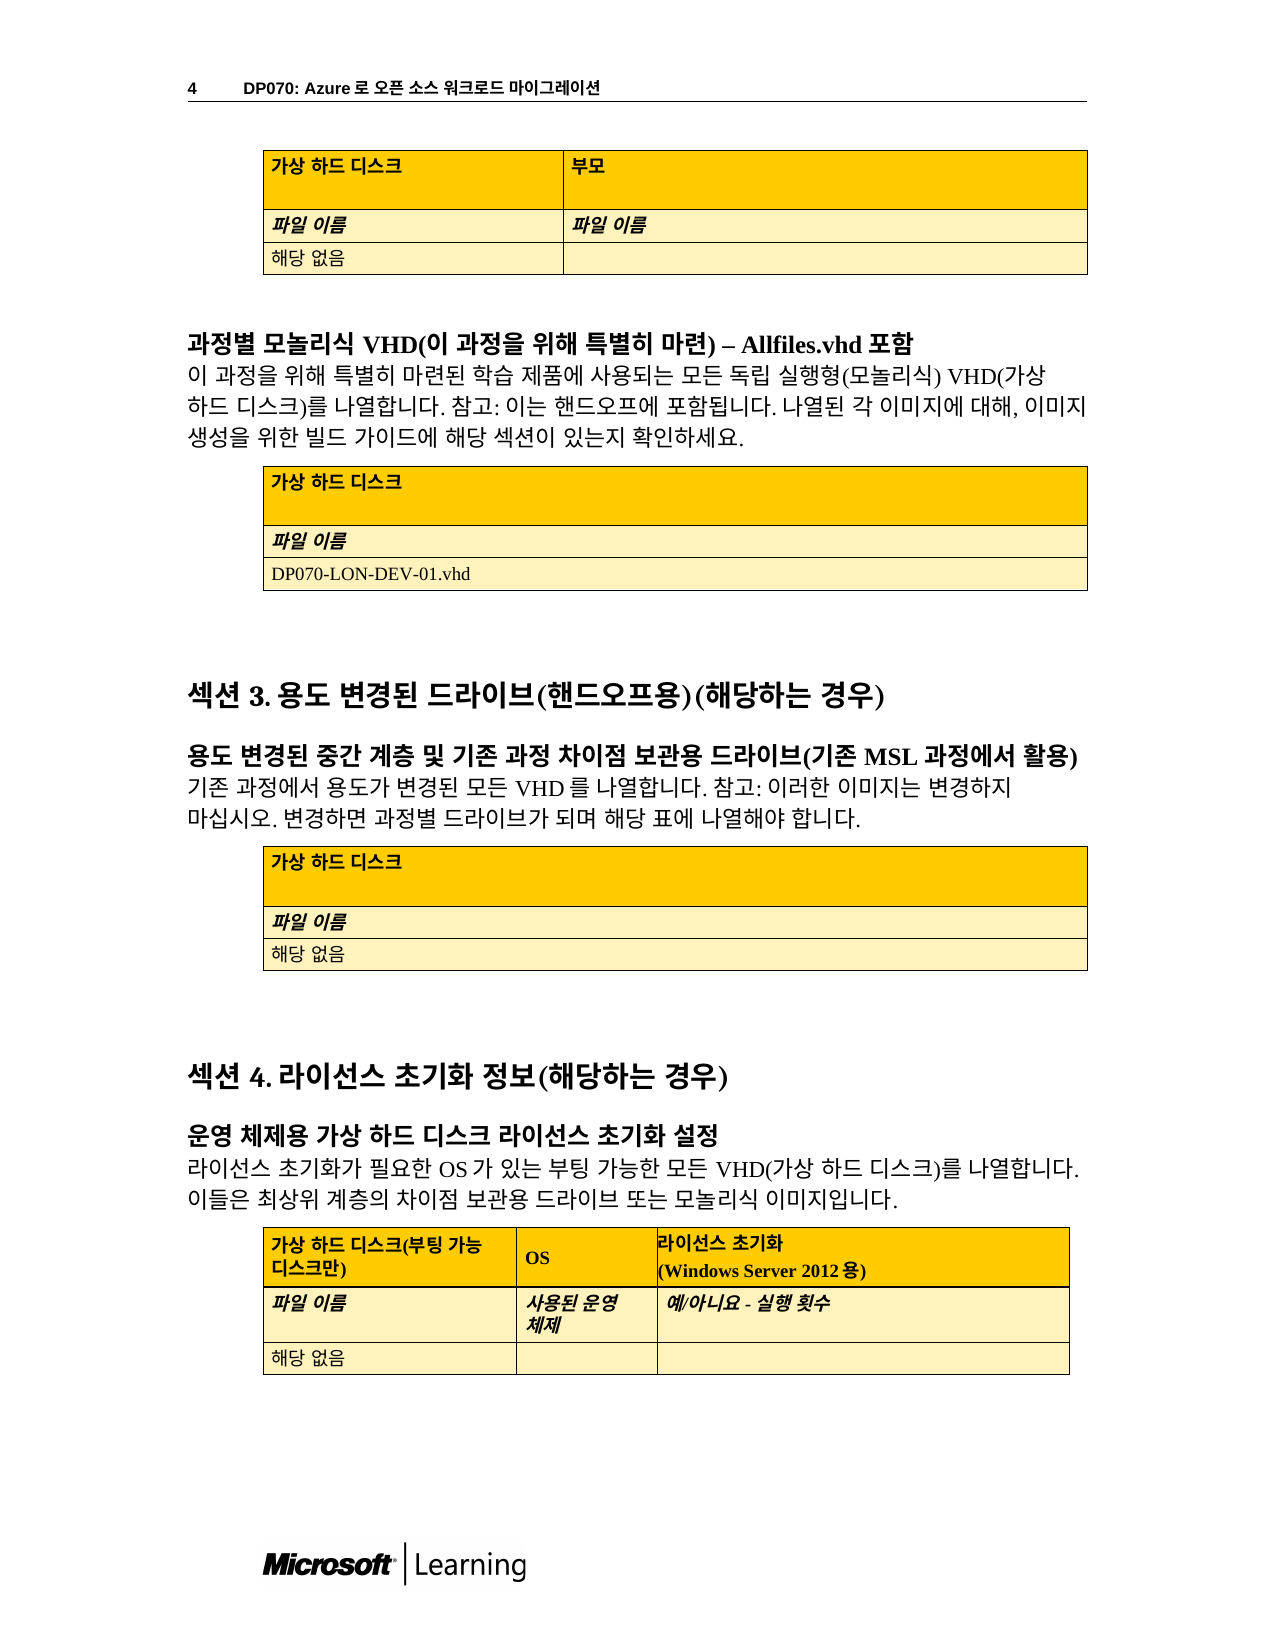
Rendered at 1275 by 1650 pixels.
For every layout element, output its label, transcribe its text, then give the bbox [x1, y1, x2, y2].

subtitle 섹션 4. 라이선스 초기화 정보(해당하는 경우) [187, 1053, 1087, 1096]
table_cell 파일 이름 [264, 526, 1087, 557]
table_cell DP070-LON-DEV-01.vhd [264, 558, 1087, 589]
table_header 가상 하드 디스크 [264, 847, 1087, 906]
text 라이선스 초기화가 필요한 OS가 있는 부팅 가능한 모든 VHD(가상 하드 디스크)를 나열합니다. 이들은 최상위 계층의 차이점 보관용 드라이브 또는 모놀리식 이미지입니다. [187, 1152, 1087, 1214]
table_cell [517, 1343, 657, 1374]
table_header 가상 하드 디스크 [264, 151, 563, 209]
table_cell 파일 이름 [264, 210, 563, 242]
table_cell 사용된 운영 체제 [517, 1288, 657, 1342]
subtitle 섹션 3. 용도 변경된 드라이브(핸드오프용)(해당하는 경우) [187, 673, 1087, 715]
table_cell 예/아니요 - 실행 횟수 [658, 1288, 1069, 1342]
table_cell [564, 243, 1087, 274]
table_header 부모 [564, 151, 1087, 209]
table_cell [658, 1343, 1069, 1374]
text 이 과정을 위해 특별히 마련된 학습 제품에 사용되는 모든 독립 실행형(모놀리식) VHD(가상 하드 디스크)를 나열합니다. 참고: 이는 핸드오프에 포함됩니다. 나열된 각 이미지에 대해, 이미지 생성을 위한 빌드 가이드에 해당 섹션이 있는지 확인하세요. [187, 359, 1087, 453]
table_header 가상 하드 디스크(부팅 가능 디스크만) [264, 1228, 516, 1286]
table_header 라이선스 초기화 (Windows Server 2012용) [658, 1228, 1069, 1286]
subtitle 운영 체제용 가상 하드 디스크 라이선스 초기화 설정 [187, 1121, 1087, 1152]
table_cell 해당 없음 [264, 1343, 516, 1374]
subtitle 용도 변경된 중간 계층 및 기존 과정 차이점 보관용 드라이브(기존 MSL 과정에서 활용) [187, 740, 1087, 771]
table_cell 파일 이름 [264, 907, 1087, 938]
table_cell 해당 없음 [264, 243, 563, 274]
table_header OS [517, 1228, 657, 1286]
table_header 가상 하드 디스크 [264, 467, 1087, 525]
table_cell 해당 없음 [264, 939, 1087, 970]
subtitle 과정별 모놀리식 VHD(이 과정을 위해 특별히 마련) – Allfiles.vhd 포함 [187, 328, 1087, 359]
table_cell 파일 이름 [264, 1288, 516, 1342]
table_cell 파일 이름 [564, 210, 1087, 242]
text 기존 과정에서 용도가 변경된 모든 VHD를 나열합니다. 참고: 이러한 이미지는 변경하지 마십시오. 변경하면 과정별 드라이브가 되며 해당 표에 나열해야 합니다. [187, 771, 1087, 834]
